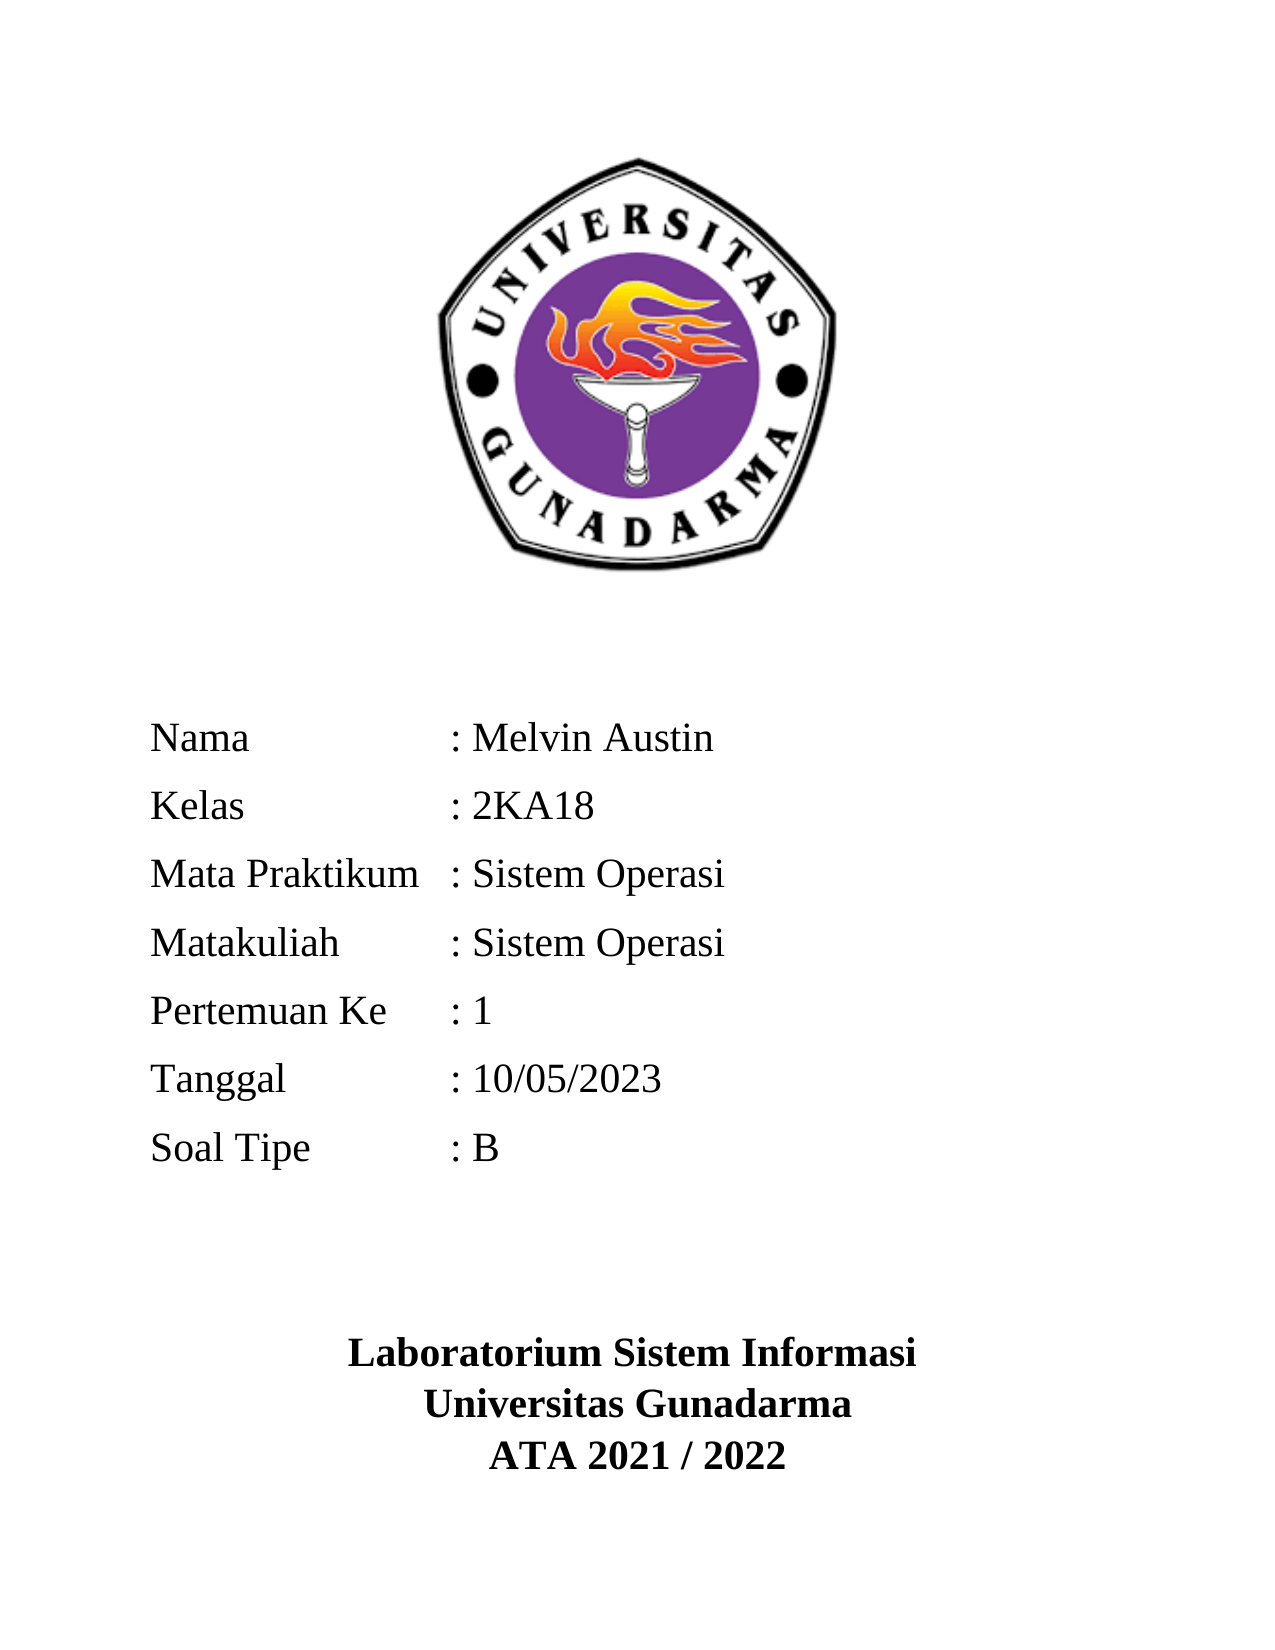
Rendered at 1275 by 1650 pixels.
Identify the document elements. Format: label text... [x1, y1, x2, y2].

text Pertemuan Ke : 1 [150, 986, 1125, 1033]
text Soal Tipe : B [150, 1122, 1125, 1170]
text Matakuliah : Sistem Operasi [150, 917, 1125, 965]
picture [429, 150, 846, 580]
text Kelas : 2KA18 [150, 781, 1125, 828]
text Laboratorium Sistem Informasi Universitas Gunadarma ATA 2021 / 2022 [150, 1327, 1125, 1478]
text Tanggal : 10/05/2023 [150, 1054, 1125, 1102]
text Nama : Melvin Austin [150, 712, 1125, 760]
text Mata Praktikum : Sistem Operasi [150, 849, 1125, 897]
